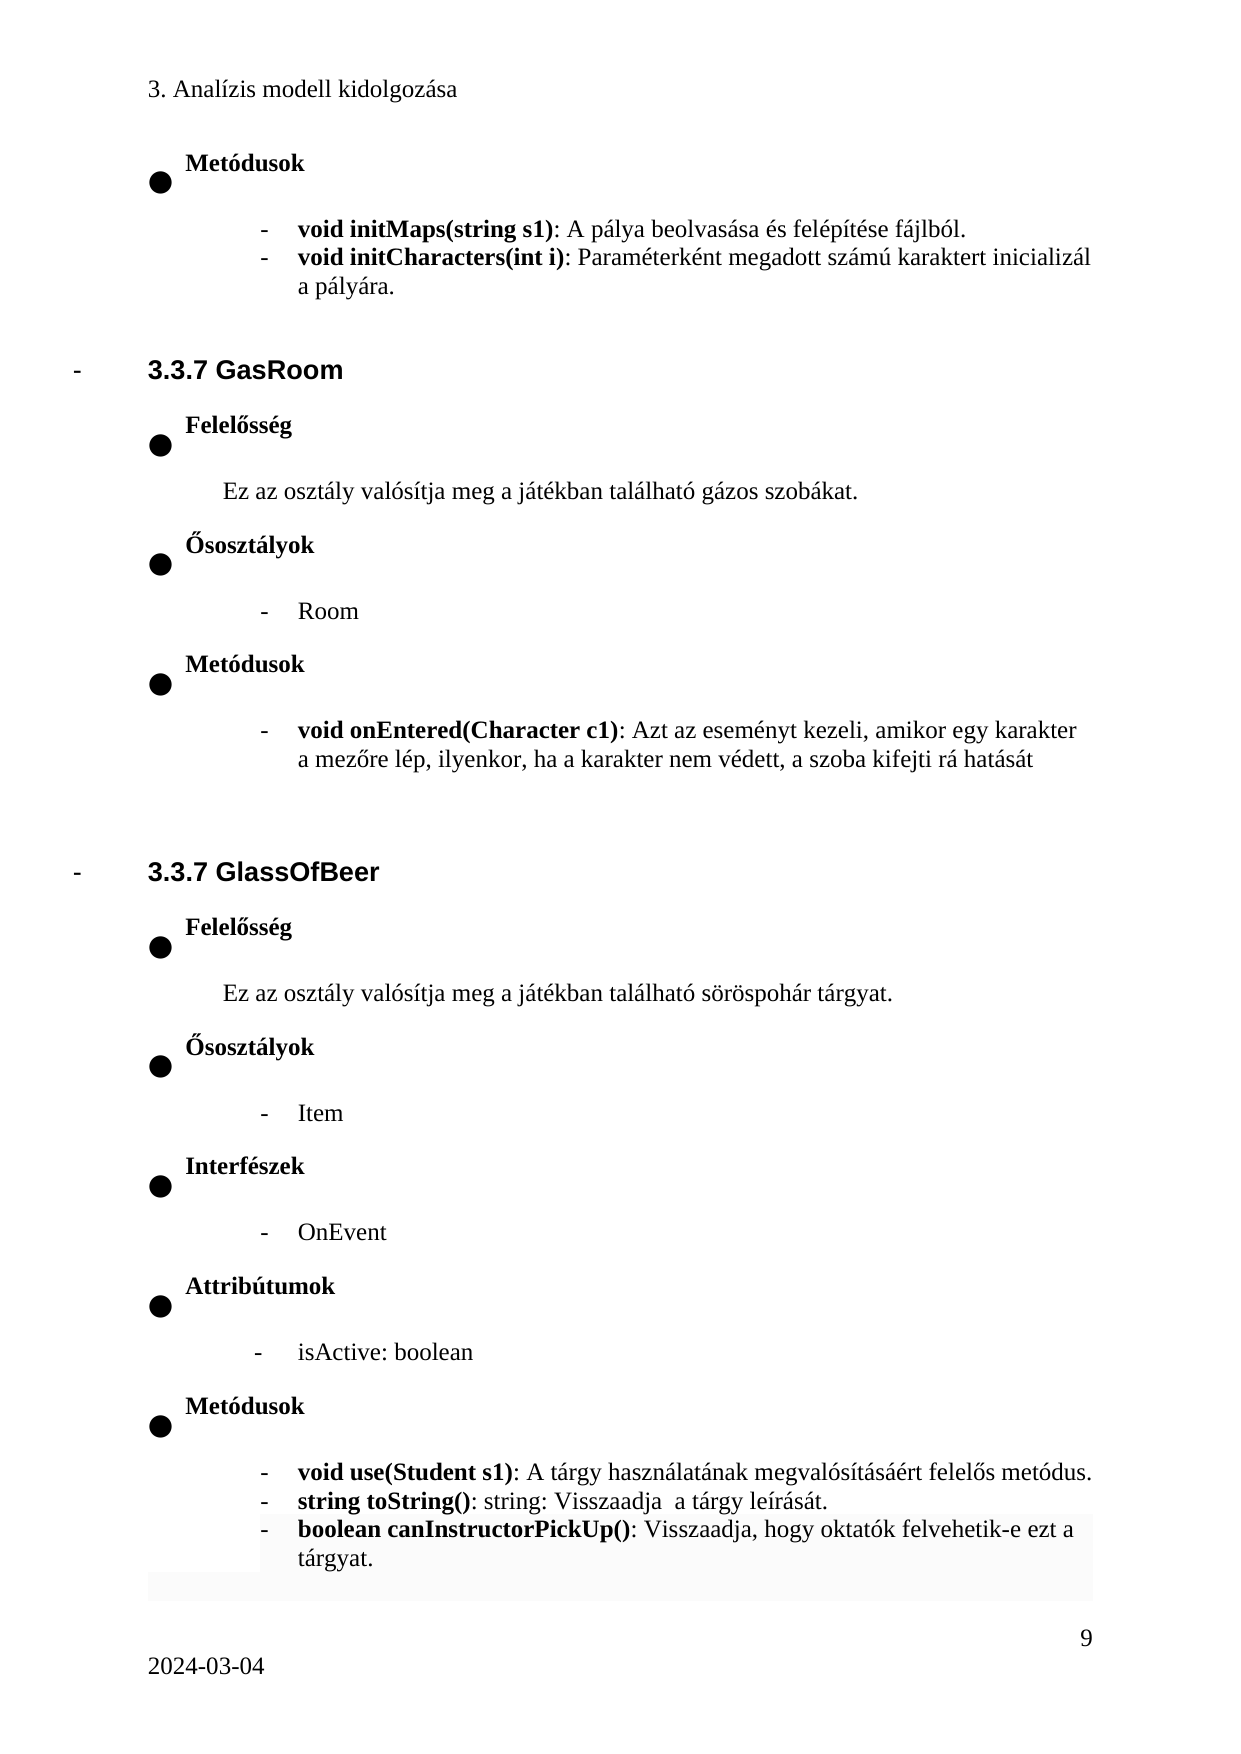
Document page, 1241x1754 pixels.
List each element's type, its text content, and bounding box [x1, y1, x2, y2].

list void initMaps(string s1): A pálya beolvasása és felépítése fájlból. [260, 214, 1093, 242]
subtitle Ősosztályok [148, 1032, 1093, 1091]
list OnEvent [260, 1217, 1093, 1246]
list boolean canInstructorPickUp(): Visszaadja, hogy oktatók felvehetik-e ezt a tárgyat. [260, 1514, 1093, 1572]
list Item [260, 1098, 1093, 1126]
list void use(Student s1): A tárgy használatának megvalósításáért felelős metódus. [260, 1457, 1093, 1486]
subtitle Metódusok [148, 1391, 1093, 1451]
subtitle Attribútumok [148, 1271, 1093, 1331]
list void onEntered(Character c1): Azt az eseményt kezeli, amikor egy karakter a mezőre lép, ilyenkor, ha a karakter nem védett, a szoba kifejti rá hatását [260, 716, 1093, 773]
subtitle Interfészek [148, 1151, 1093, 1211]
subtitle Metódusok [148, 148, 1093, 207]
text Ez az osztály valósítja meg a játékban található gázos szobákat. [148, 476, 1093, 505]
list string toString(): string: Visszaadja a tárgy leírását. [260, 1486, 1093, 1514]
text Ez az osztály valósítja meg a játékban található söröspohár tárgyat. [148, 978, 1093, 1007]
subtitle Felelősség [148, 410, 1093, 470]
list void initCharacters(int i): Paraméterként megadott számú karaktert inicializál a pályára. [260, 242, 1093, 300]
subtitle Metódusok [148, 649, 1093, 709]
subtitle 3.3.7 GlassOfBeer [73, 856, 1093, 887]
list Room [260, 596, 1093, 624]
subtitle Felelősség [148, 912, 1093, 972]
text - isActive: boolean [185, 1337, 1093, 1366]
subtitle Ősosztályok [148, 530, 1093, 589]
subtitle 3.3.7 GasRoom [73, 354, 1093, 385]
